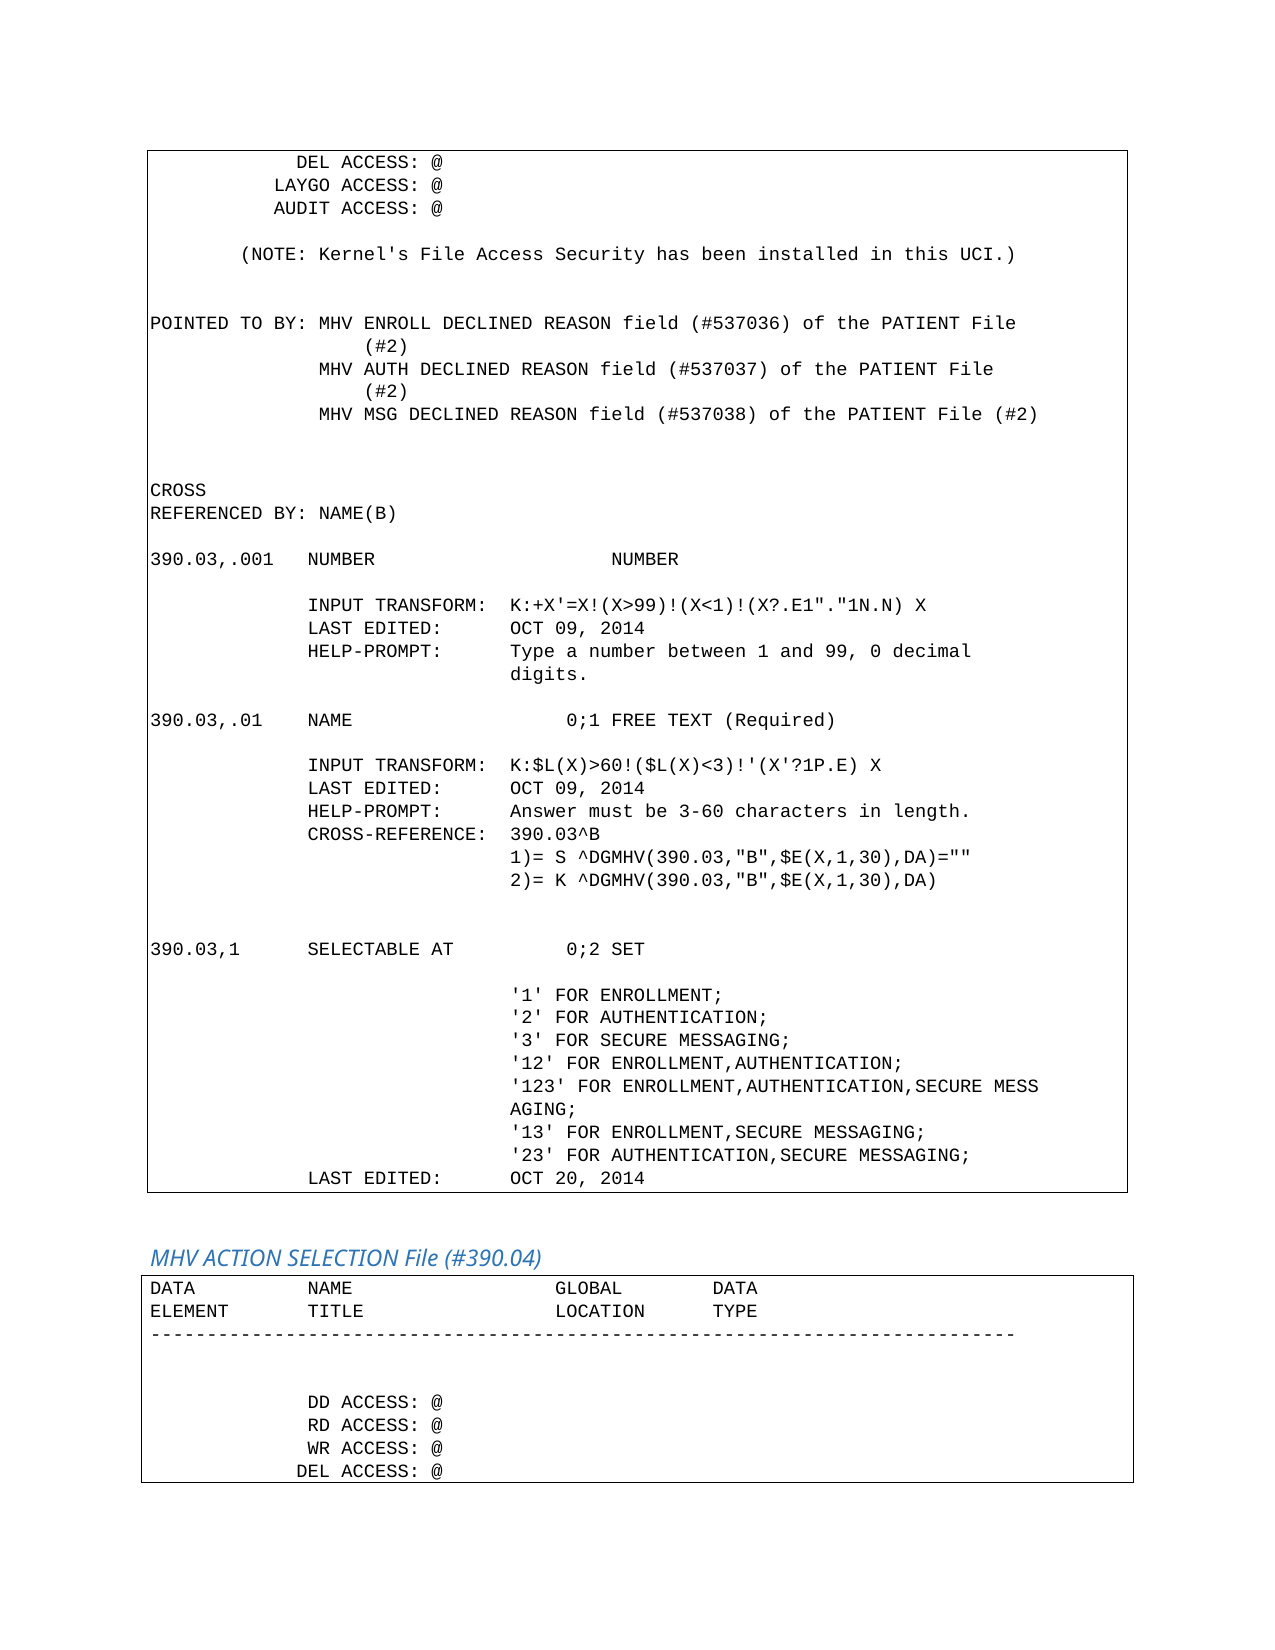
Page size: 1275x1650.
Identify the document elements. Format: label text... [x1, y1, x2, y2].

text MHV MSG DECLINED REASON field (#537038) of the PATIENT File (#2) [148, 402, 1127, 426]
text 390.03,1 SELECTABLE AT 0;2 SET [148, 936, 1127, 961]
text INPUT TRANSFORM: K:$L(X)>60!($L(X)<3)!'(X'?1P.E) X [148, 753, 1127, 776]
text 2)= K ^DGMHV(390.03,"B",$E(X,1,30),DA) [148, 868, 1127, 892]
text AUDIT ACCESS: @ [148, 196, 1127, 220]
text '2' FOR AUTHENTICATION; [148, 1005, 1127, 1028]
text LAST EDITED: OCT 09, 2014 [148, 776, 1127, 799]
text RD ACCESS: @ [142, 1413, 1133, 1436]
text '13' FOR ENROLLMENT,SECURE MESSAGING; [148, 1120, 1127, 1143]
text ----------------------------------------------------------------------------- [142, 1321, 1133, 1346]
text POINTED TO BY: MHV ENROLL DECLINED REASON field (#537036) of the PATIENT File [148, 310, 1127, 333]
subtitle MHV ACTION SELECTION File (#390.04) [150, 1242, 1125, 1273]
text DATA NAME GLOBAL DATA [142, 1276, 1133, 1298]
text LAST EDITED: OCT 20, 2014 [148, 1166, 1127, 1192]
text HELP-PROMPT: Answer must be 3-60 characters in length. [148, 799, 1127, 822]
text MHV AUTH DECLINED REASON field (#537037) of the PATIENT File [148, 356, 1127, 379]
text (#2) [148, 379, 1127, 402]
text WR ACCESS: @ [142, 1436, 1133, 1459]
text (#2) [148, 333, 1127, 356]
text (NOTE: Kernel's File Access Security has been installed in this UCI.) [148, 242, 1127, 266]
text 390.03,.01 NAME 0;1 FREE TEXT (Required) [148, 707, 1127, 732]
text 1)= S ^DGMHV(390.03,"B",$E(X,1,30),DA)="" [148, 845, 1127, 868]
text DEL ACCESS: @ [142, 1459, 1133, 1482]
text DEL ACCESS: @ [148, 151, 1127, 173]
text ELEMENT TITLE LOCATION TYPE [142, 1298, 1133, 1321]
text CROSS [148, 478, 1127, 501]
text '3' FOR SECURE MESSAGING; [148, 1028, 1127, 1051]
text DD ACCESS: @ [142, 1390, 1133, 1413]
text REFERENCED BY: NAME(B) [148, 501, 1127, 525]
text '23' FOR AUTHENTICATION,SECURE MESSAGING; [148, 1143, 1127, 1166]
text LAYGO ACCESS: @ [148, 173, 1127, 196]
text LAST EDITED: OCT 09, 2014 [148, 616, 1127, 638]
text digits. [148, 661, 1127, 686]
text '1' FOR ENROLLMENT; [148, 982, 1127, 1005]
text AGING; [148, 1097, 1127, 1120]
text HELP-PROMPT: Type a number between 1 and 99, 0 decimal [148, 638, 1127, 661]
text '12' FOR ENROLLMENT,AUTHENTICATION; [148, 1051, 1127, 1074]
text 390.03,.001 NUMBER NUMBER [148, 547, 1127, 571]
text INPUT TRANSFORM: K:+X'=X!(X>99)!(X<1)!(X?.E1"."1N.N) X [148, 593, 1127, 616]
text CROSS-REFERENCE: 390.03^B [148, 822, 1127, 845]
text '123' FOR ENROLLMENT,AUTHENTICATION,SECURE MESS [148, 1074, 1127, 1097]
